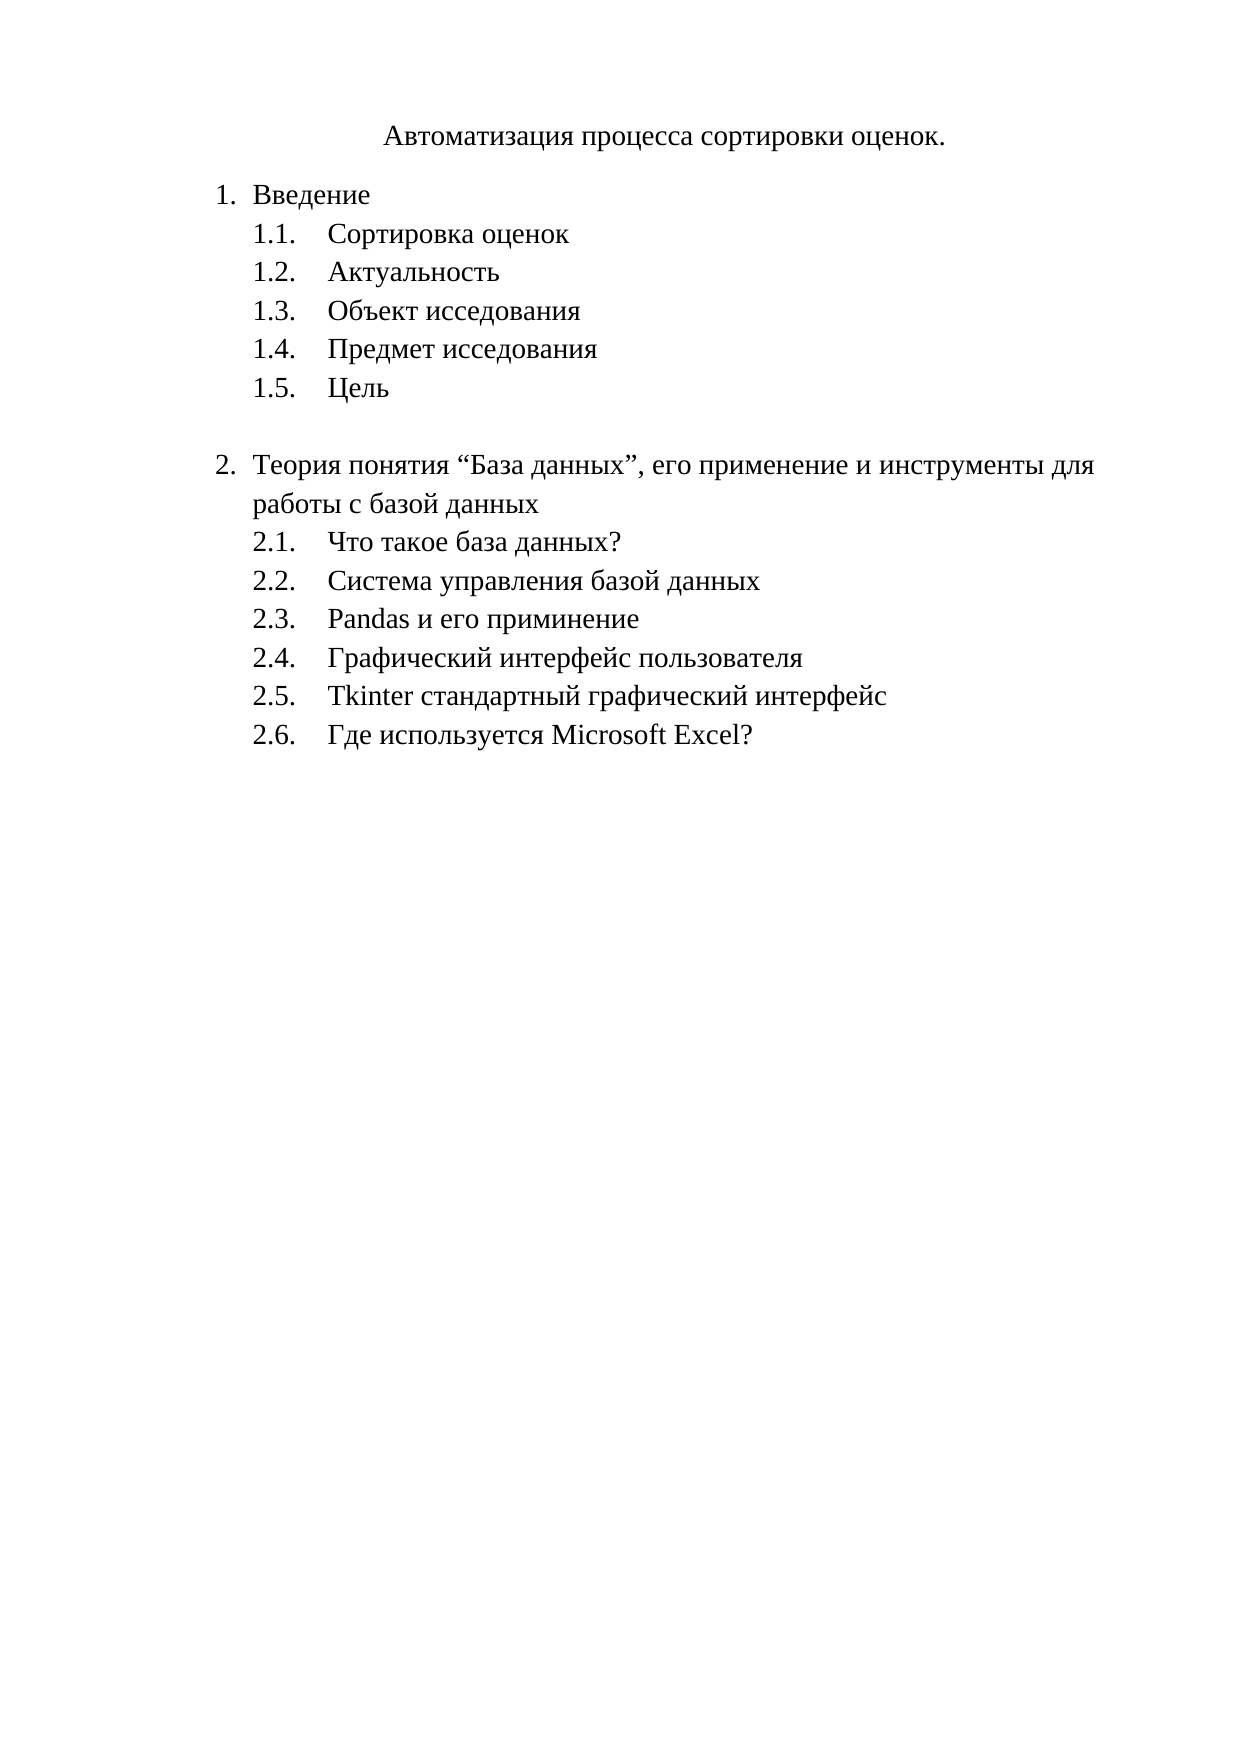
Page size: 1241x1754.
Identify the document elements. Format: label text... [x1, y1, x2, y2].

list Графический интерфейс пользователя [252, 640, 1152, 673]
list Объект исседования [252, 293, 1152, 327]
list Цель [252, 370, 1152, 404]
list Актуальность [252, 254, 1152, 288]
list Введение [215, 177, 1152, 211]
list Где используется Microsoft Excel? [252, 717, 1152, 751]
list Tkinter стандартный графический интерфейс [252, 678, 1152, 712]
list Сортировка оценок [252, 216, 1152, 249]
text Автоматизация процесса сортировки оценок. [177, 118, 1152, 152]
list Что такое база данных? [252, 524, 1152, 558]
list Теория понятия “База данных”, его применение и инструменты для работы с базой данных [215, 447, 1152, 519]
list Предмет исседования [252, 332, 1152, 365]
list Система управления базой данных [252, 563, 1152, 596]
list Pandas и его приминение [252, 601, 1152, 635]
